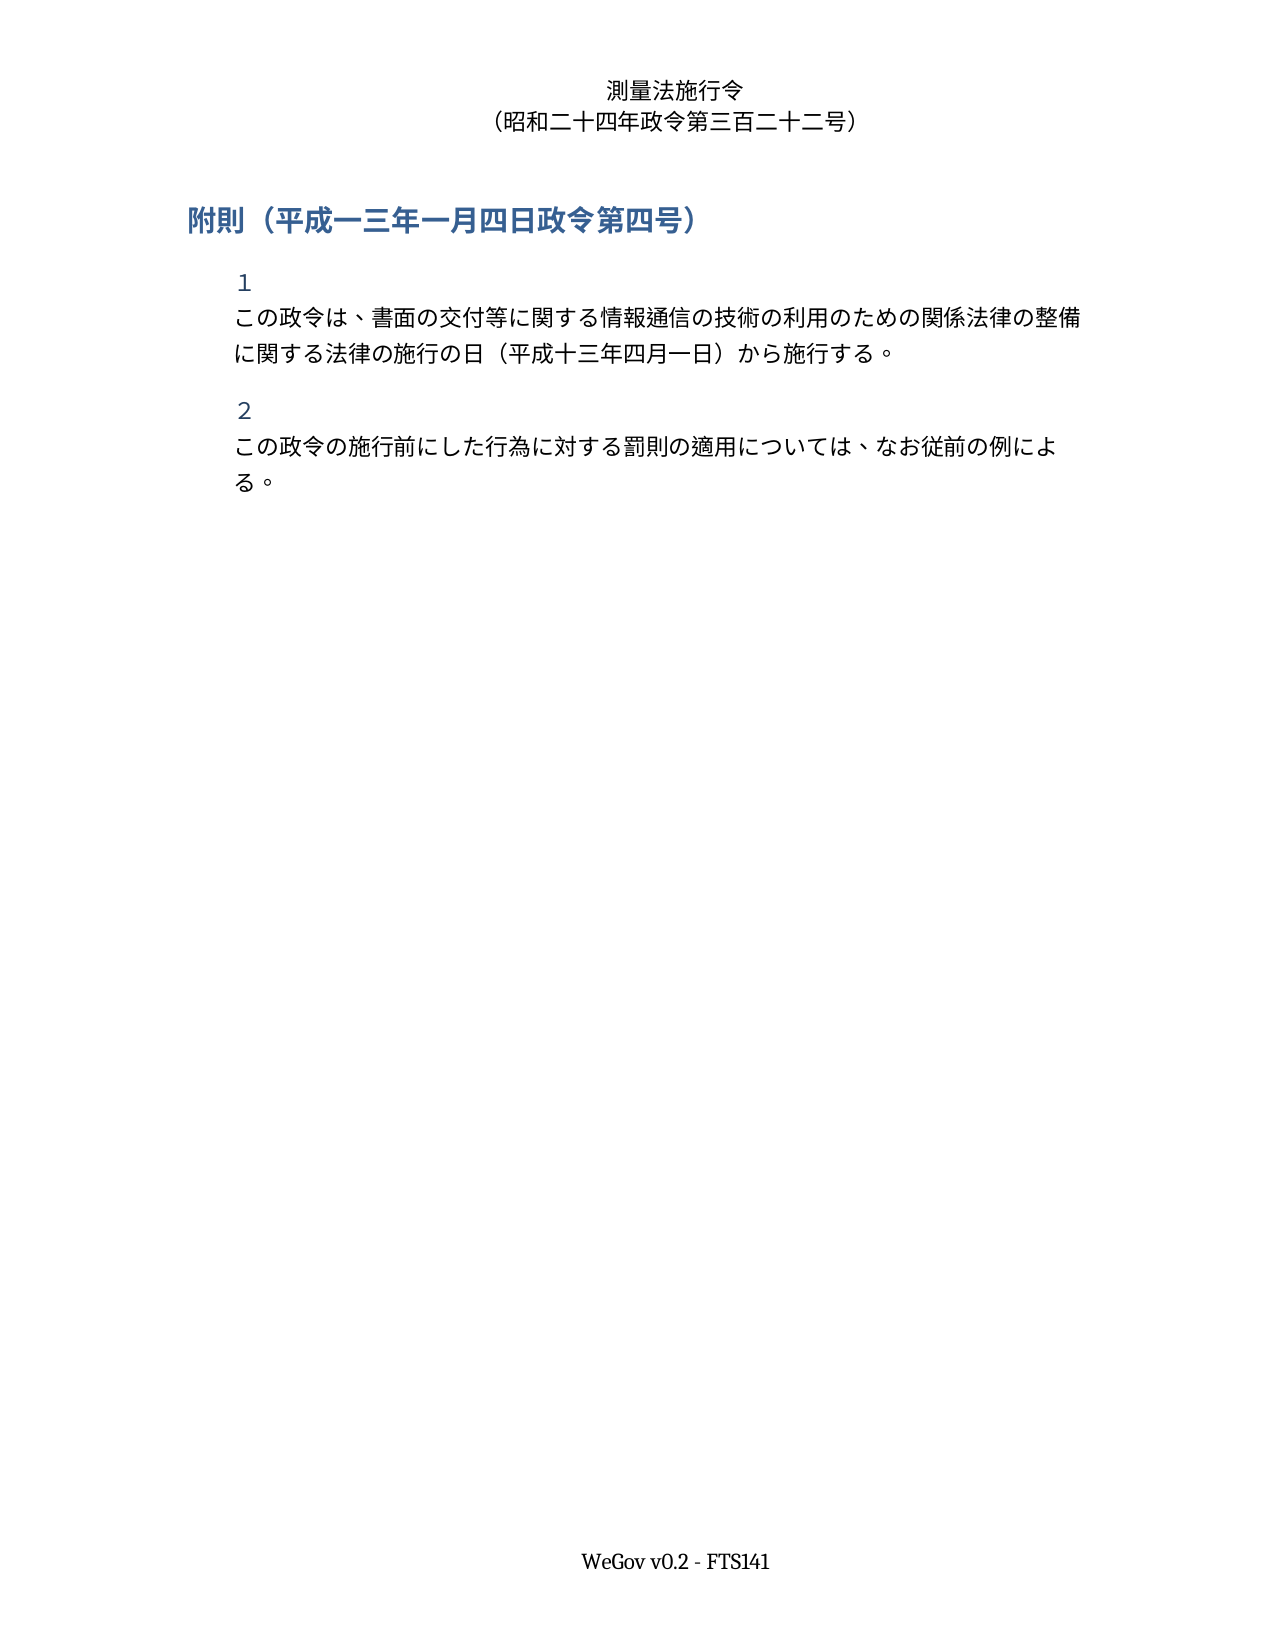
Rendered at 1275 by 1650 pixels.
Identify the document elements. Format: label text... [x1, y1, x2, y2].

text この政令の施行前にした行為に対する罰則の適用については、なお従前の例による。 [233, 431, 1087, 498]
subtitle 附則（平成一三年一月四日政令第四号） [187, 200, 1087, 240]
text この政令は、書面の交付等に関する情報通信の技術の利用のための関係法律の整備に関する法律の施行の日（平成十三年四月一日）から施行する。 [233, 302, 1087, 369]
subtitle １ [233, 266, 1087, 298]
subtitle ２ [233, 395, 1087, 426]
